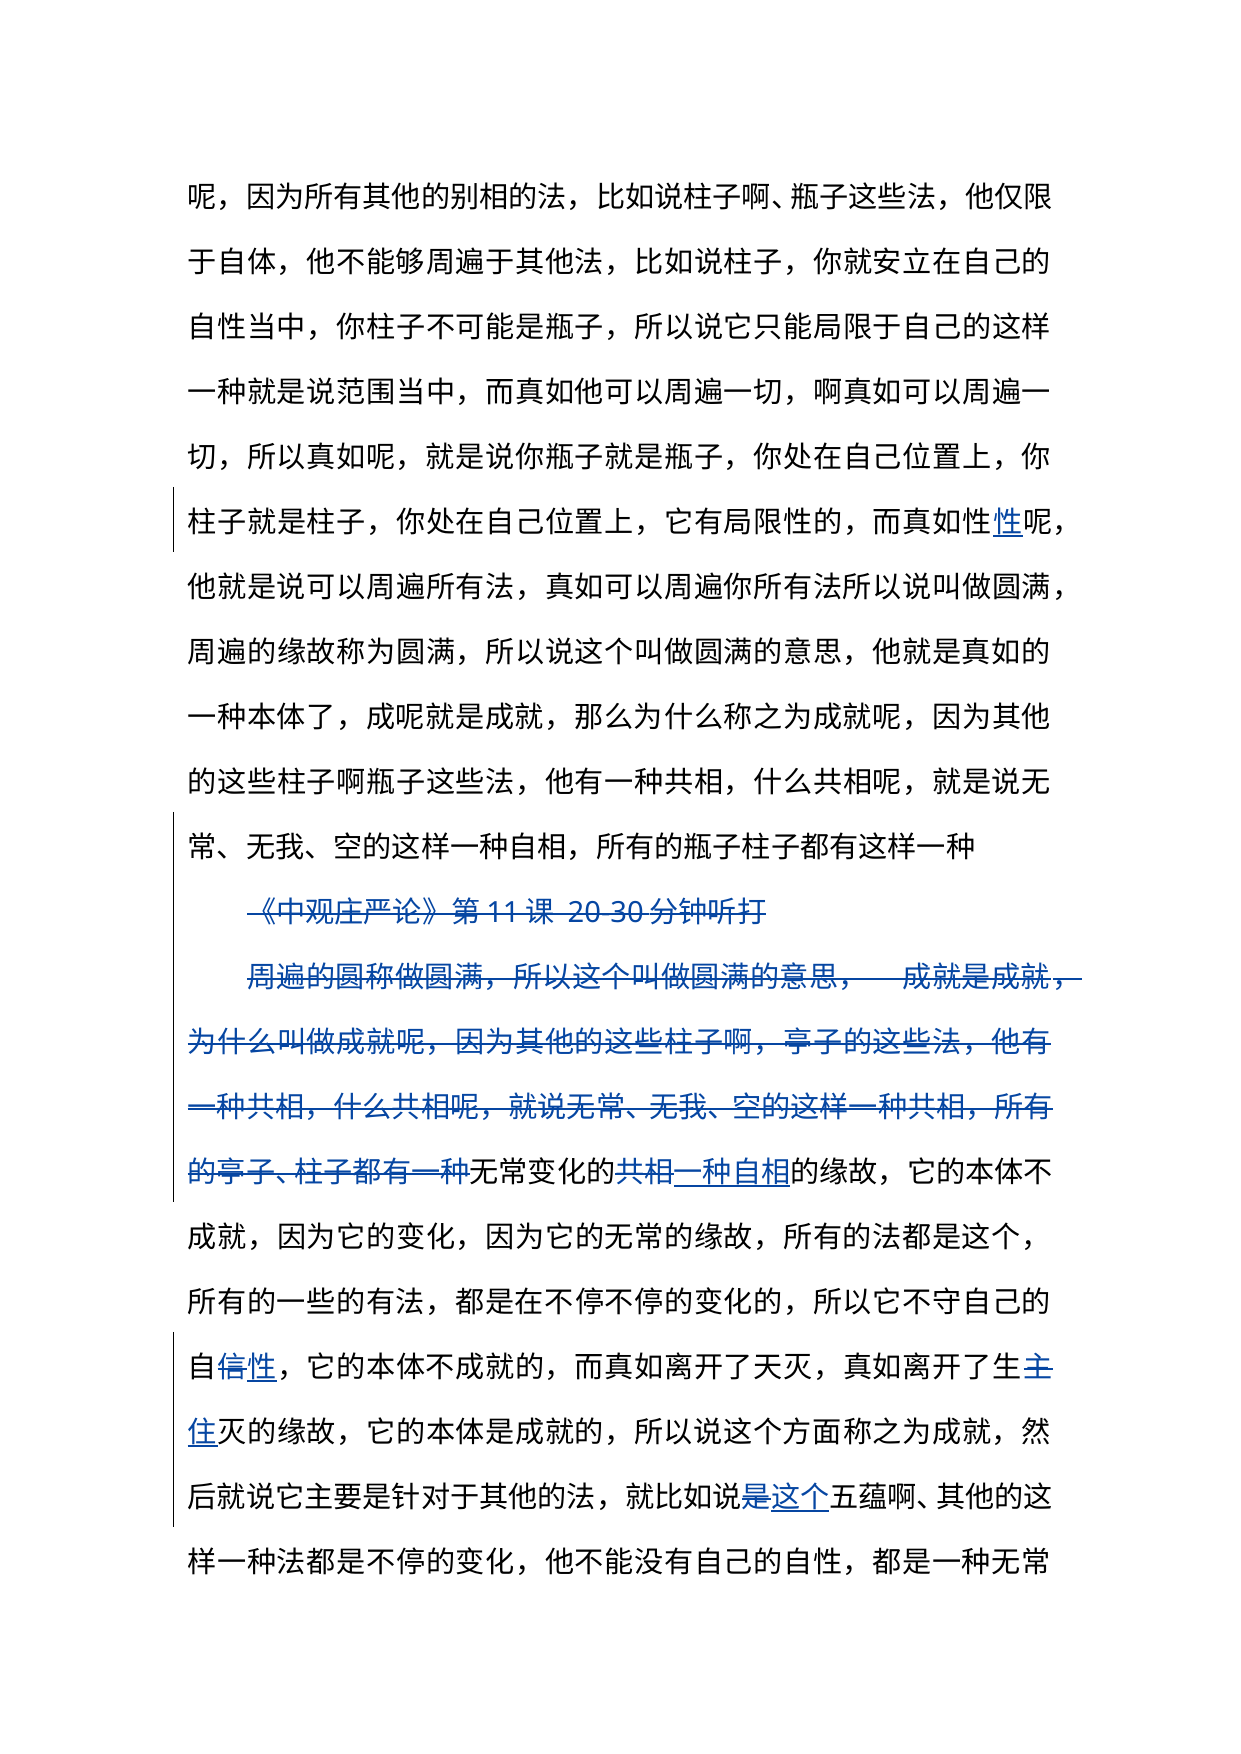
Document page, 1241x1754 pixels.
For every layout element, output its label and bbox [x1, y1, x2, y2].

text [187, 1267, 1053, 1592]
text [187, 162, 1053, 1202]
